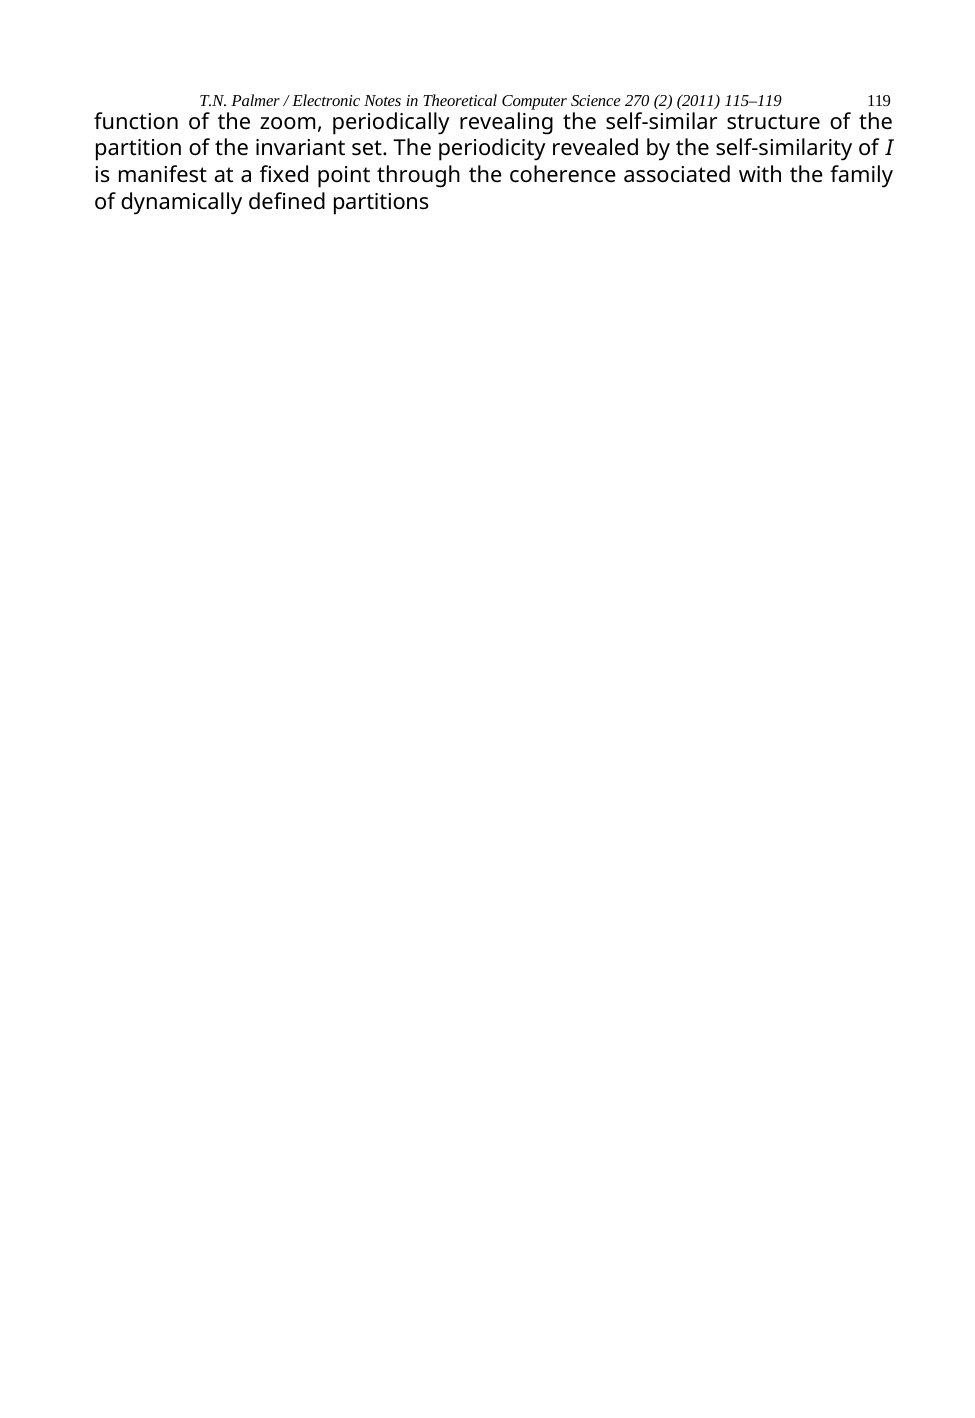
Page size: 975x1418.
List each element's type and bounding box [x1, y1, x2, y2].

text [94, 108, 893, 216]
